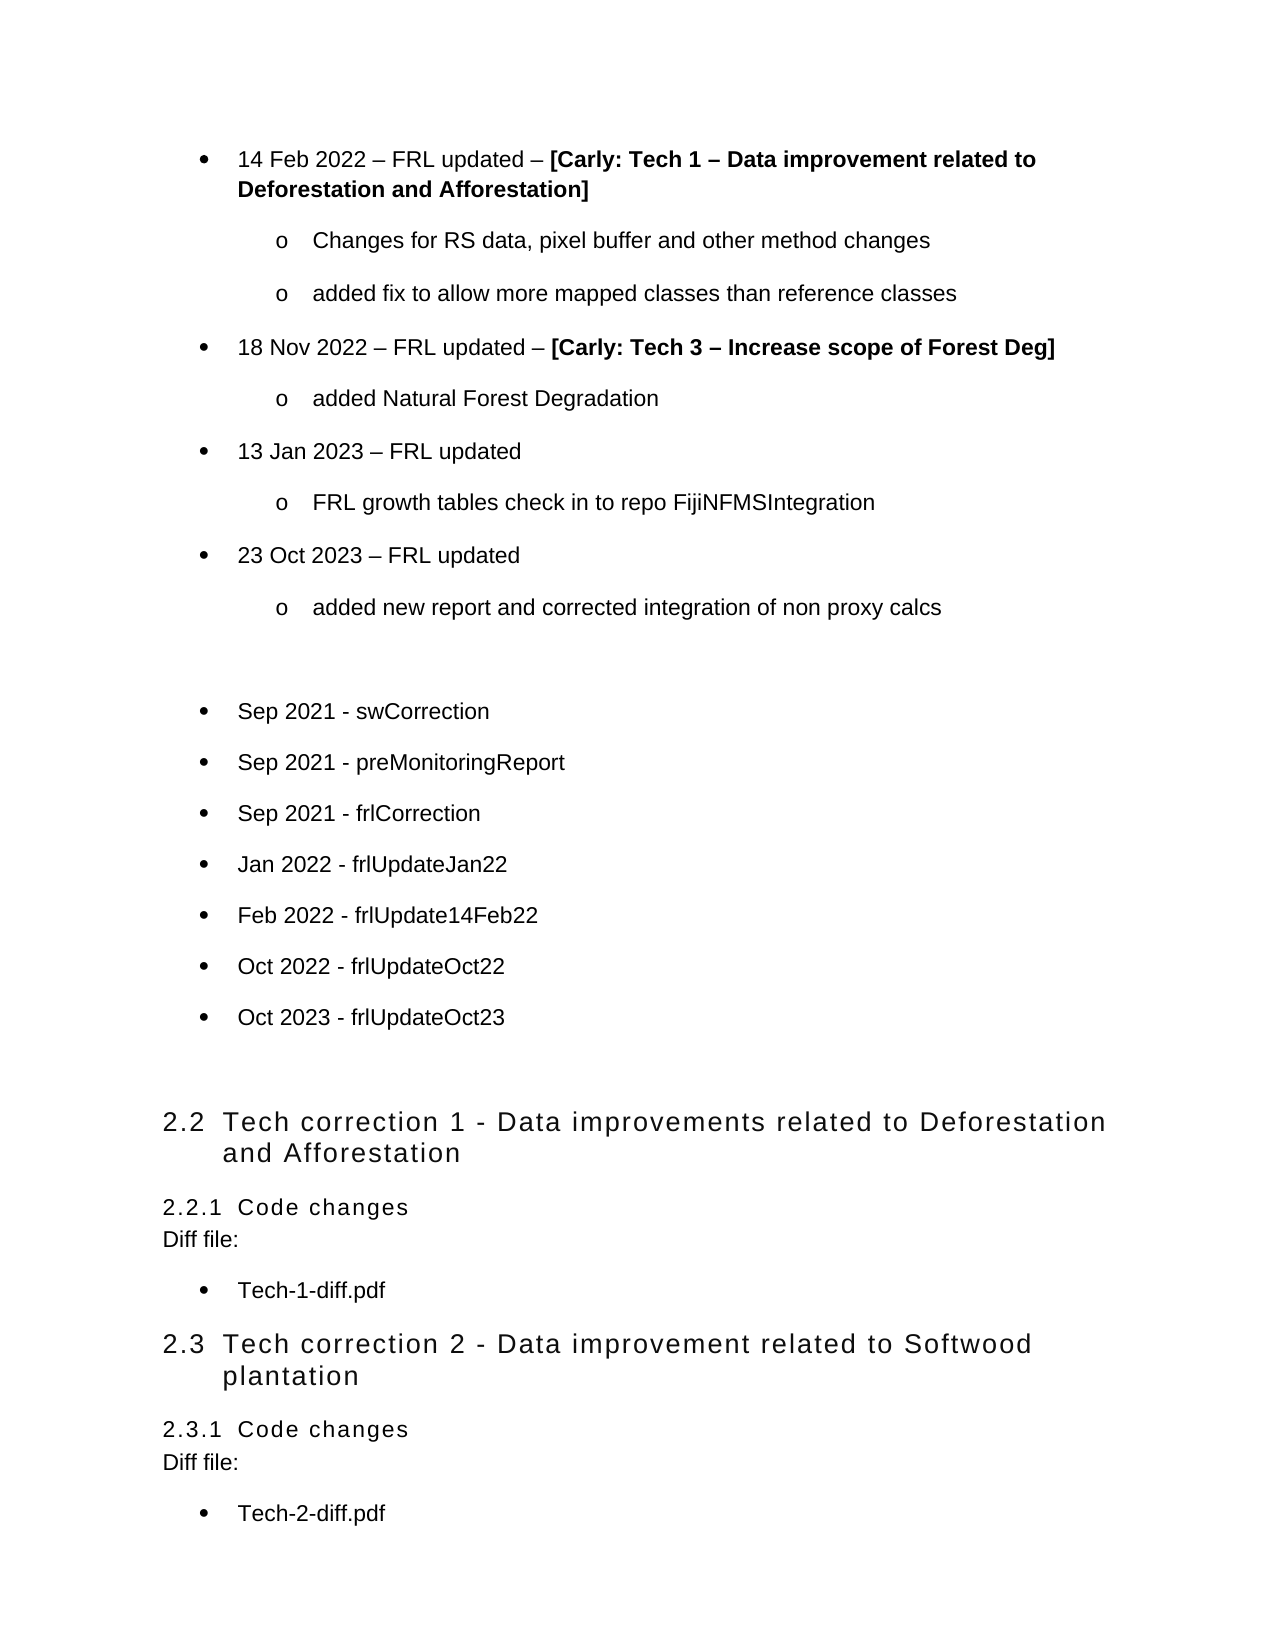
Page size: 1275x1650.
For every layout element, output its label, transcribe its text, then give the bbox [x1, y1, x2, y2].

list Feb 2022 - frlUpdate14Feb22 [200, 902, 1112, 928]
list added fix to allow more mapped classes than reference classes [275, 280, 1112, 309]
list FRL growth tables check in to repo FijiNFMSIntegration [275, 489, 1112, 517]
subtitle Code changes [162, 1416, 1112, 1442]
subtitle Code changes [162, 1194, 1112, 1220]
subtitle Tech correction 1 - Data improvements related to Deforestation and Afforestation [162, 1106, 1112, 1169]
list added new report and corrected integration of non proxy calcs [275, 593, 1112, 622]
list Sep 2021 - frlCorrection [200, 800, 1112, 826]
list 23 Oct 2023 – FRL updated [200, 542, 1112, 569]
list Oct 2022 - frlUpdateOct22 [200, 953, 1112, 979]
list Sep 2021 - preMonitoringReport [200, 749, 1112, 775]
subtitle Tech correction 2 - Data improvement related to Softwood plantation [162, 1328, 1112, 1391]
list 18 Nov 2022 – FRL updated – [Carly: Tech 3 – Increase scope of Forest Deg] [200, 334, 1112, 360]
list 14 Feb 2022 – FRL updated – [Carly: Tech 1 – Data improvement related to Deforestation and Afforestation] [200, 146, 1112, 202]
list Changes for RS data, pixel buffer and other method changes [275, 227, 1112, 255]
text Diff file: [162, 1226, 1112, 1253]
list Jan 2022 - frlUpdateJan22 [200, 851, 1112, 877]
list added Natural Forest Degradation [275, 385, 1112, 413]
text Diff file: [162, 1448, 1112, 1475]
list Tech-2-diff.pdf [200, 1499, 1112, 1526]
list Tech-1-diff.pdf [200, 1277, 1112, 1304]
list Sep 2021 - swCorrection [200, 698, 1112, 724]
list 13 Jan 2023 – FRL updated [200, 438, 1112, 464]
list Oct 2023 - frlUpdateOct23 [200, 1004, 1112, 1031]
